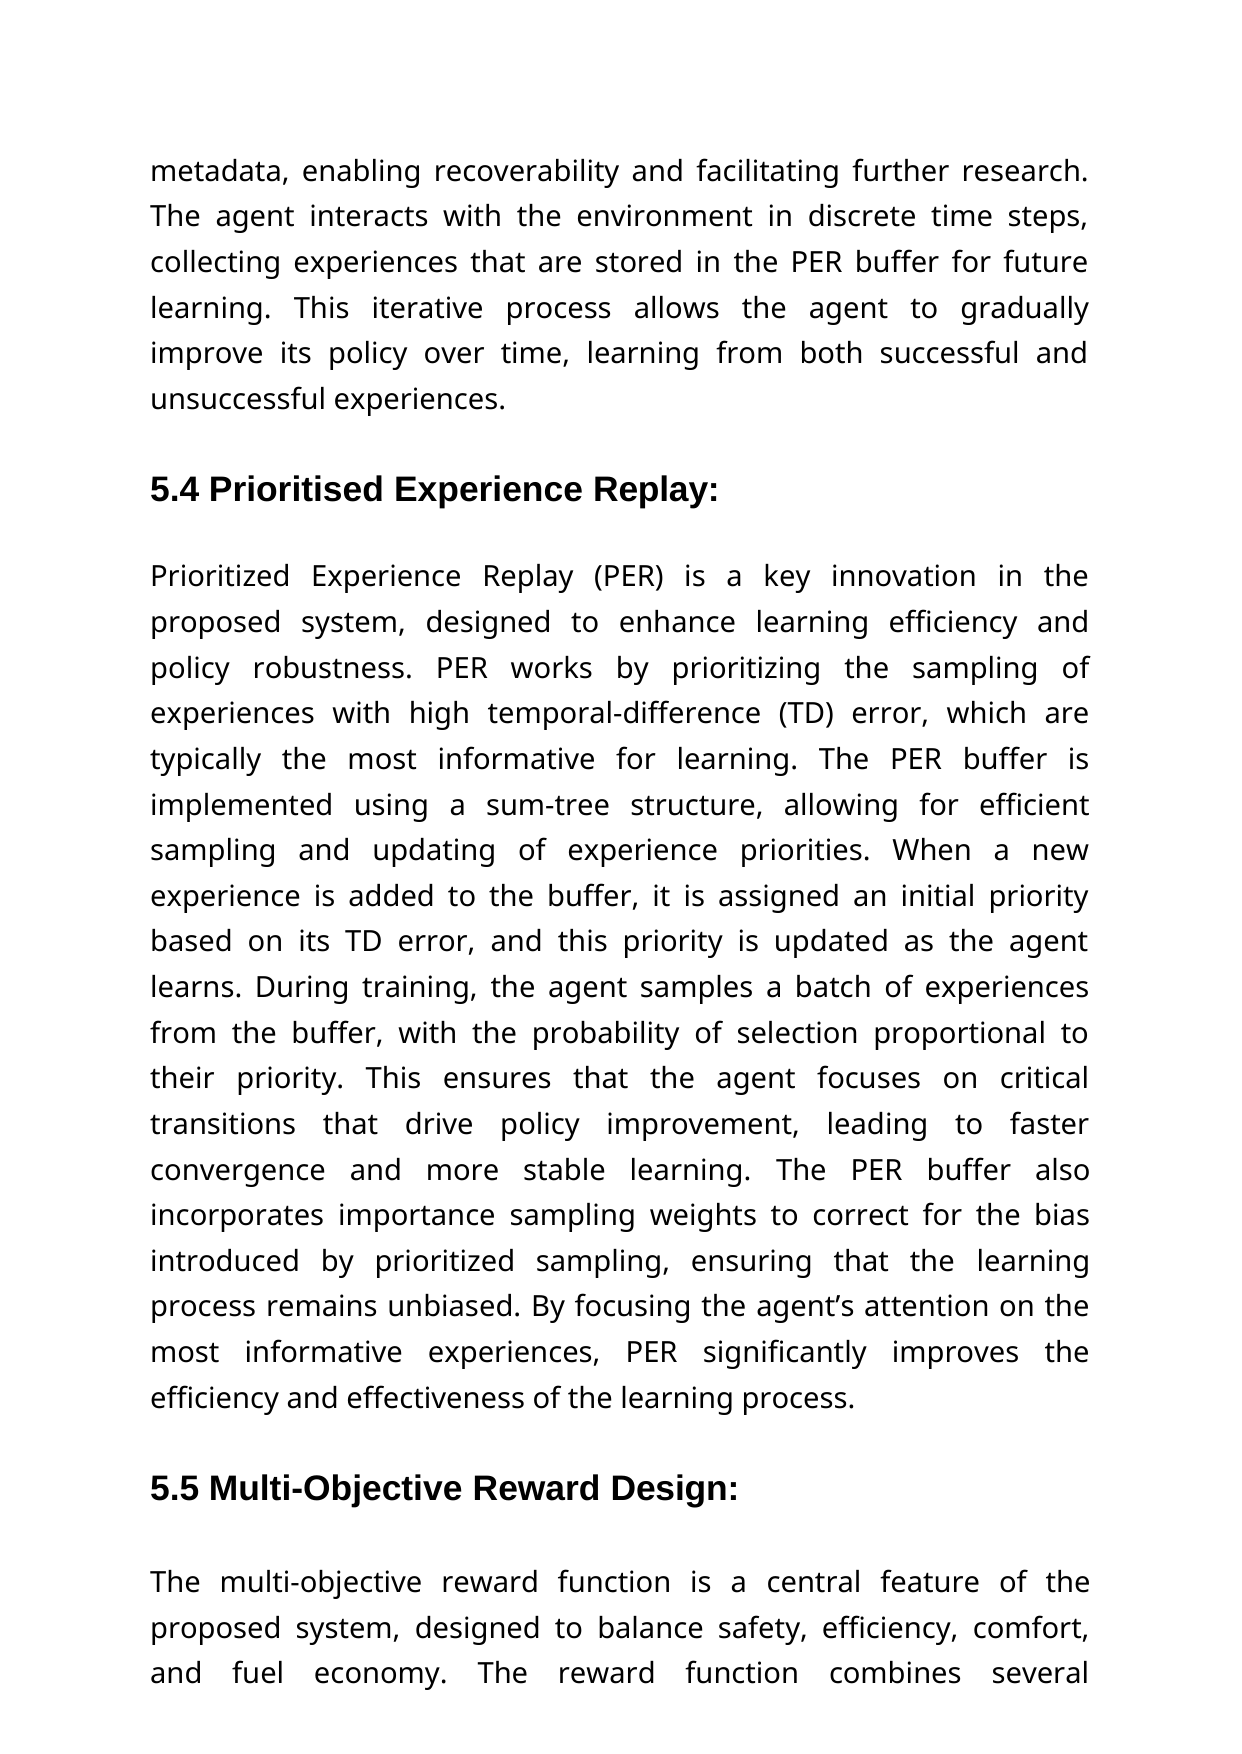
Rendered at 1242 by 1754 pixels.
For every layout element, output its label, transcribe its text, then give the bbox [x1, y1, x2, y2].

subtitle Prioritised Experience Replay: [150, 469, 1094, 509]
text metadata, enabling recoverability and facilitating further research. The agent interacts with the environment in discrete time steps, collecting experiences that are stored in the PER buffer for future learning. This iterative process allows the agent to gradually improve its policy over time, learning from both successful and unsuccessful experiences. [150, 150, 1090, 418]
text Prioritized Experience Replay (PER) is a key innovation in the proposed system, designed to enhance learning eﬃciency and policy robustness. PER works by prioritizing the sampling of experiences with high temporal-difference (TD) error, which are typically the most informative for learning. The PER buffer is implemented using a sum-tree structure, allowing for eﬃcient sampling and updating of experience priorities. When a new experience is added to the buffer, it is assigned an initial priority based on its TD error, and this priority is updated as the agent learns. During training, the agent samples a batch of experiences from the buffer, with the probability of selection proportional to their priority. This ensures that the agent focuses on critical transitions that drive policy improvement, leading to faster convergence and more stable learning. The PER buffer also incorporates importance sampling weights to correct for the bias introduced by prioritized sampling, ensuring that the learning process remains unbiased. By focusing the agent’s attention on the most informative experiences, PER signiﬁcantly improves the eﬃciency and effectiveness of the learning process. [150, 556, 1090, 1417]
subtitle Multi-Objective Reward Design: [150, 1468, 1094, 1508]
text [150, 1561, 1090, 1692]
